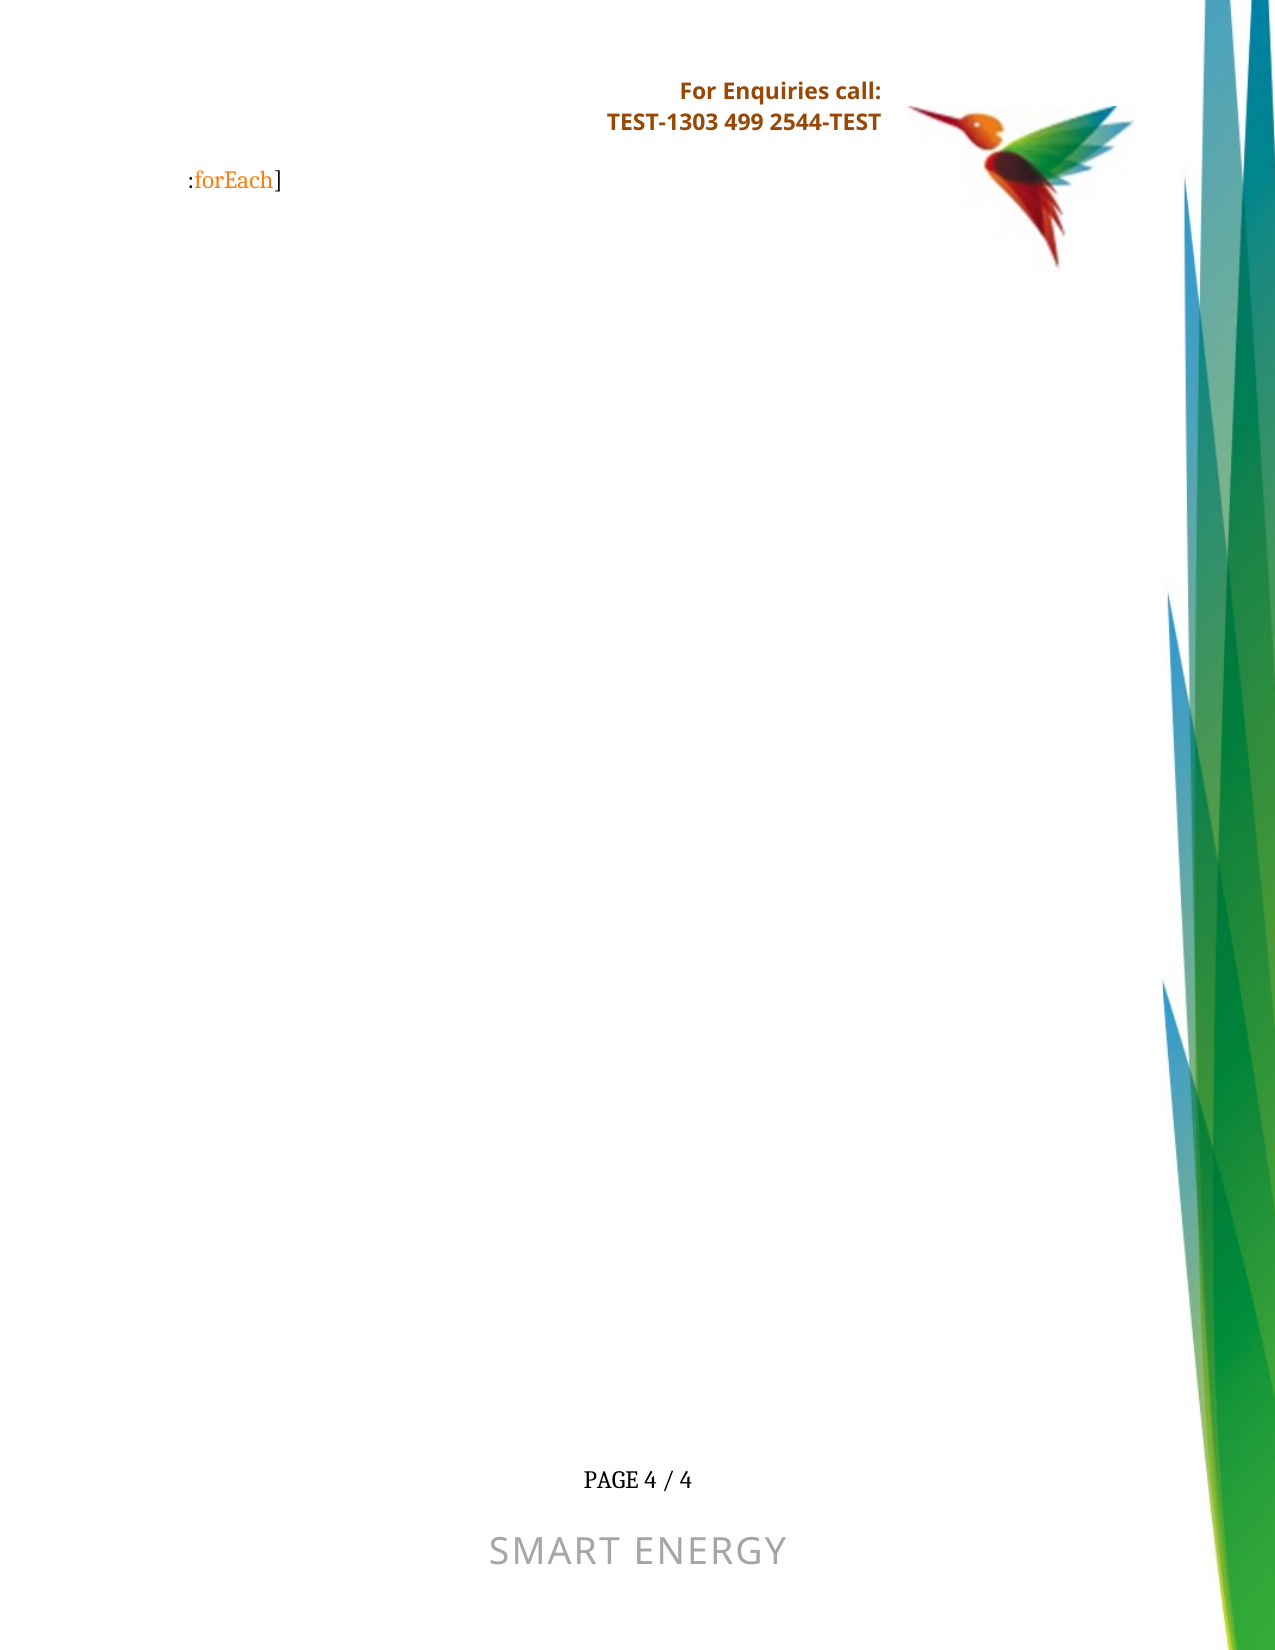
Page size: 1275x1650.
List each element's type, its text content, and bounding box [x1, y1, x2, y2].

picture [907, 106, 1134, 276]
picture [1162, 0, 1275, 1650]
text :forEach] [187, 166, 1087, 195]
